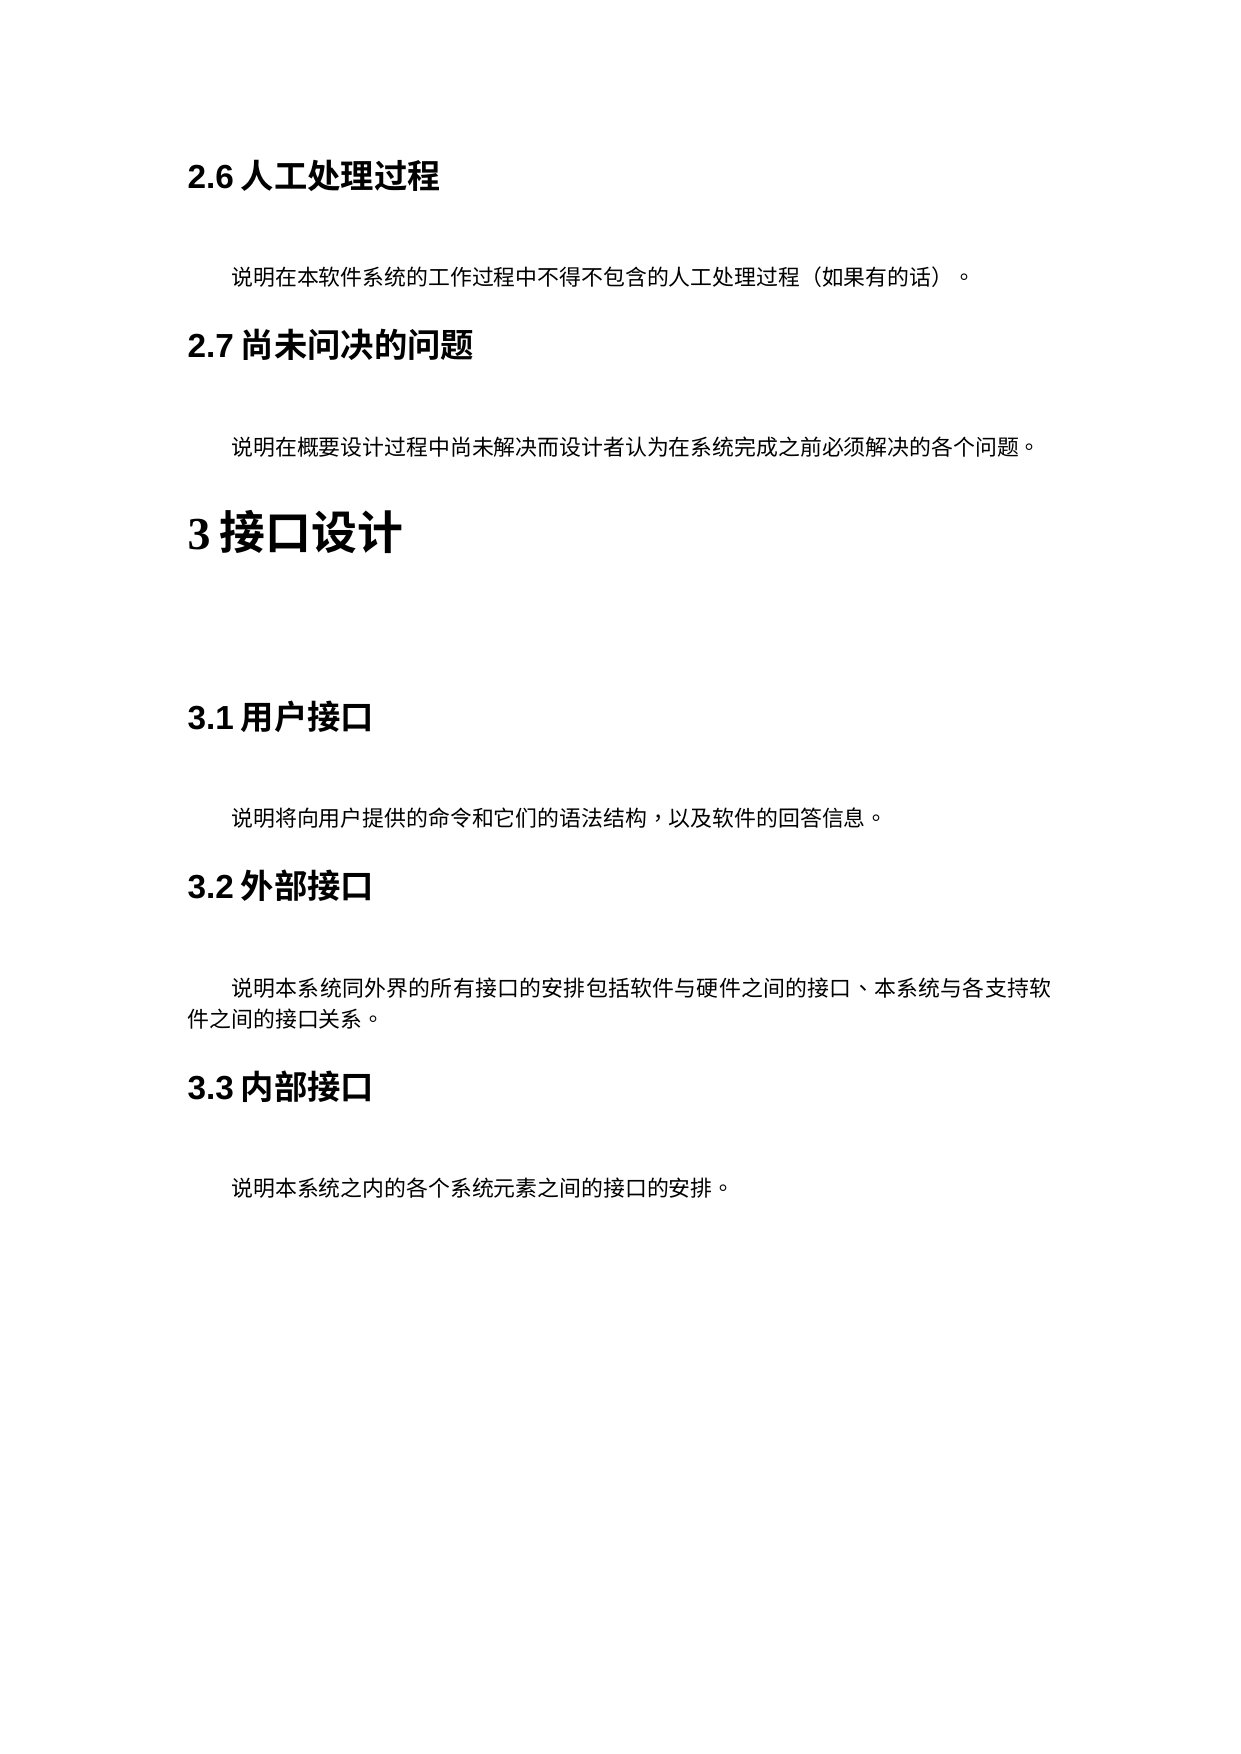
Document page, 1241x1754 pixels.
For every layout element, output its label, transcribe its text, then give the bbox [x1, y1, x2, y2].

text 2.7尚未问决的问题 [187, 319, 1053, 367]
text 3.2外部接口 [187, 860, 1053, 908]
text 3.3内部接口 [187, 1061, 1053, 1109]
text 3.1用户接口 [187, 691, 1053, 739]
text 说明将向用户提供的命令和它们的语法结构，以及软件的回答信息。 [187, 801, 1053, 833]
text 说明本系统同外界的所有接口的安排包括软件与硬件之间的接口、本系统与各支持软件之间的接口关系。 [187, 971, 1053, 1034]
text 说明在概要设计过程中尚未解决而设计者认为在系统完成之前必须解决的各个问题。 [187, 429, 1053, 461]
text 3接口设计 [187, 497, 1053, 563]
text 说明在本软件系统的工作过程中不得不包含的人工处理过程（如果有的话）。 [187, 260, 1053, 292]
text 2.6人工处理过程 [187, 150, 1053, 198]
text 说明本系统之内的各个系统元素之间的接口的安排。 [187, 1171, 1053, 1203]
